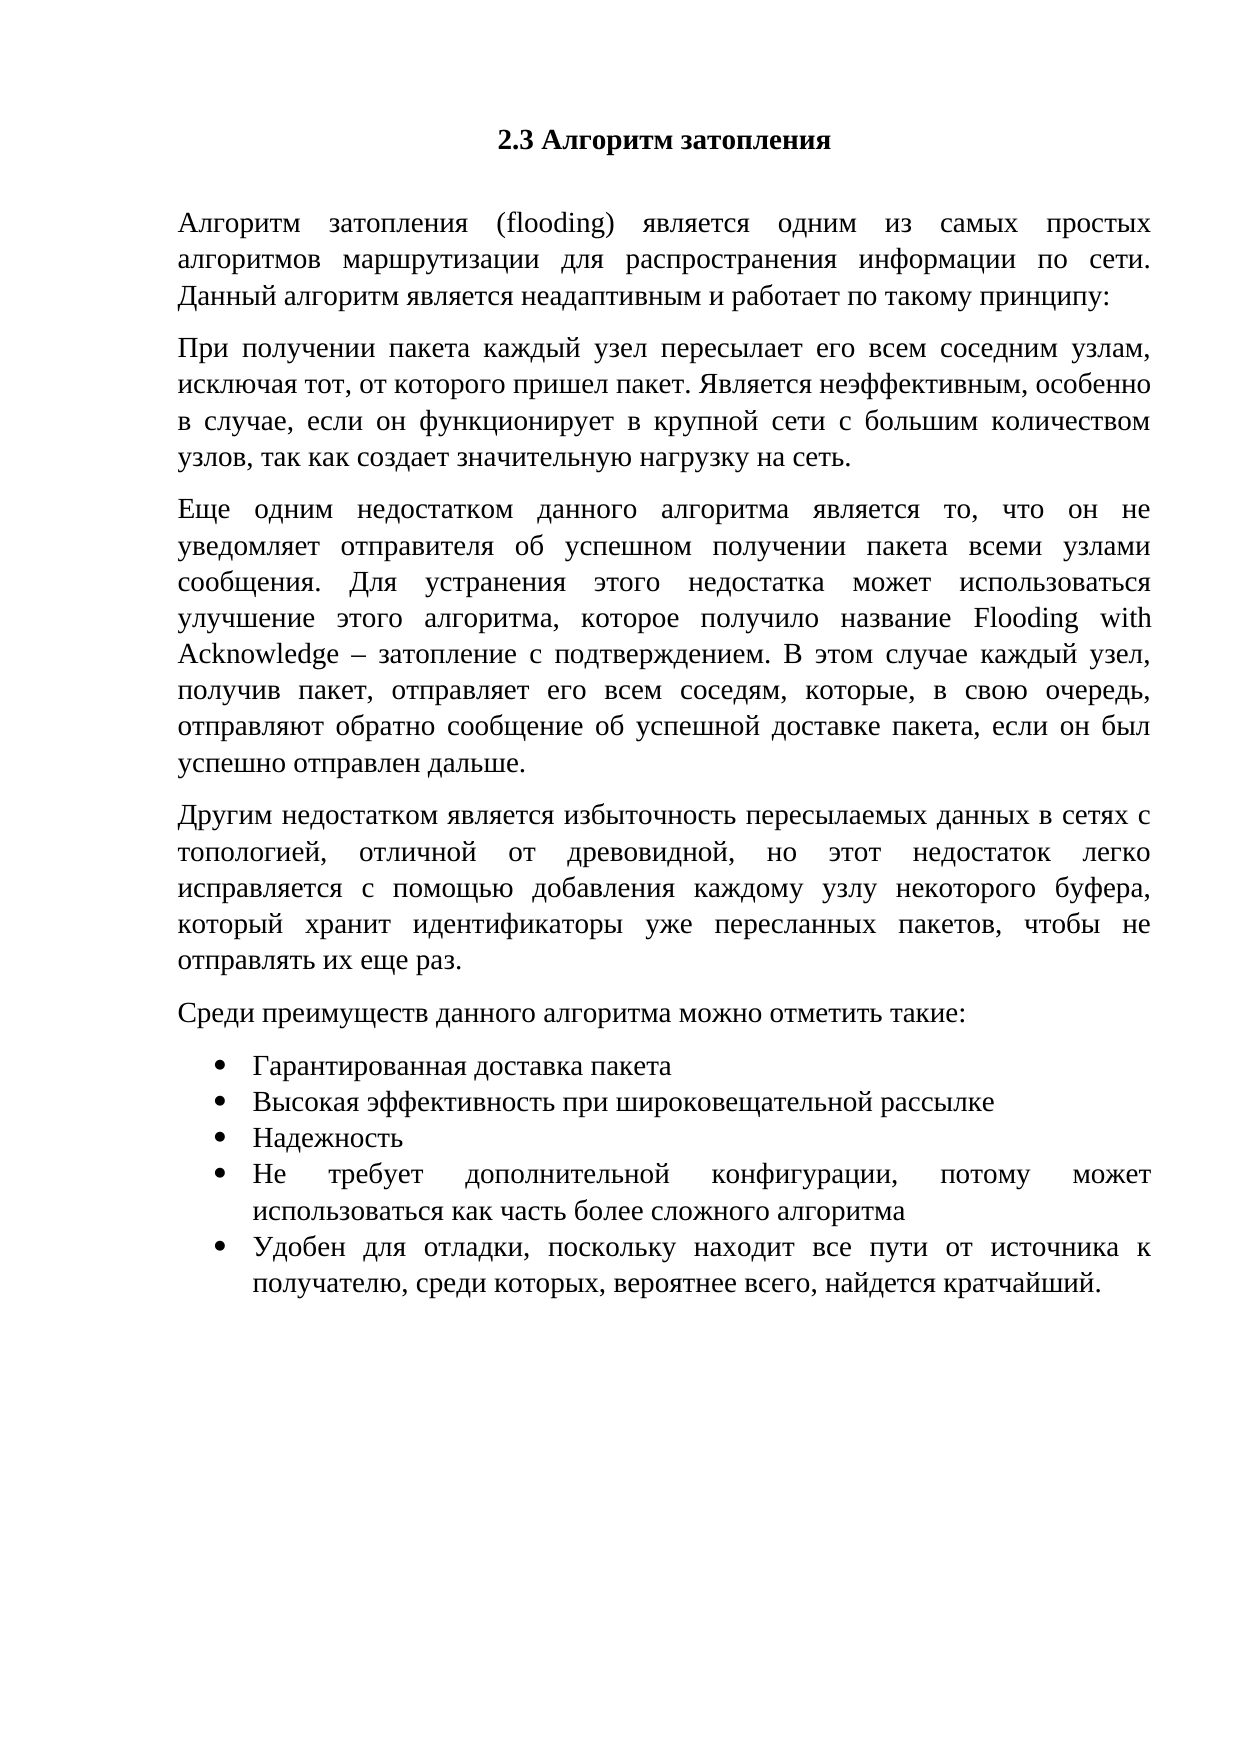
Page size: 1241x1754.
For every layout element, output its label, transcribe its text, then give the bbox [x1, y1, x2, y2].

list Надежность [215, 1120, 1152, 1154]
text Еще одним недостатком данного алгоритма является то, что он не уведомляет отправителя об успешном получении пакета всеми узлами сообщения. Для устранения этого недостатка может использоваться улучшение этого алгоритма, которое получило название Flooding with Acknowledge – затопление с подтверждением. В этом случае каждый узел, получив пакет, отправляет его всем соседям, которые, в свою очередь, отправляют обратно сообщение об успешной доставке пакета, если он был успешно отправлен дальше. [177, 492, 1152, 778]
text При получении пакета каждый узел пересылает его всем соседним узлам, исключая тот, от которого пришел пакет. Является неэффективным, особенно в случае, если он функционирует в крупной сети с большим количеством узлов, так как создает значительную нагрузку на сеть. [177, 330, 1152, 472]
text Алгоритм затопления (flooding) является одним из самых простых алгоритмов маршрутизации для распространения информации по сети. Данный алгоритм является неадаптивным и работает по такому принципу: [177, 205, 1152, 311]
list Не требует дополнительной конфигурации, потому может использоваться как часть более сложного алгоритма [215, 1156, 1152, 1226]
list Гарантированная доставка пакета [215, 1048, 1152, 1081]
list Удобен для отладки, поскольку находит все пути от источника к получателю, среди которых, вероятнее всего, найдется кратчайший. [215, 1229, 1152, 1299]
text Другим недостатком является избыточность пересылаемых данных в сетях с топологией, отличной от древовидной, но этот недостаток легко исправляется с помощью добавления каждому узлу некоторого буфера, который хранит идентификаторы уже пересланных пакетов, чтобы не отправлять их еще раз. [177, 797, 1152, 976]
subtitle 2.3 Алгоритм затопления [177, 122, 1152, 156]
text Среди преимуществ данного алгоритма можно отметить такие: [177, 995, 1152, 1028]
list Высокая эффективность при широковещательной рассылке [215, 1084, 1152, 1118]
